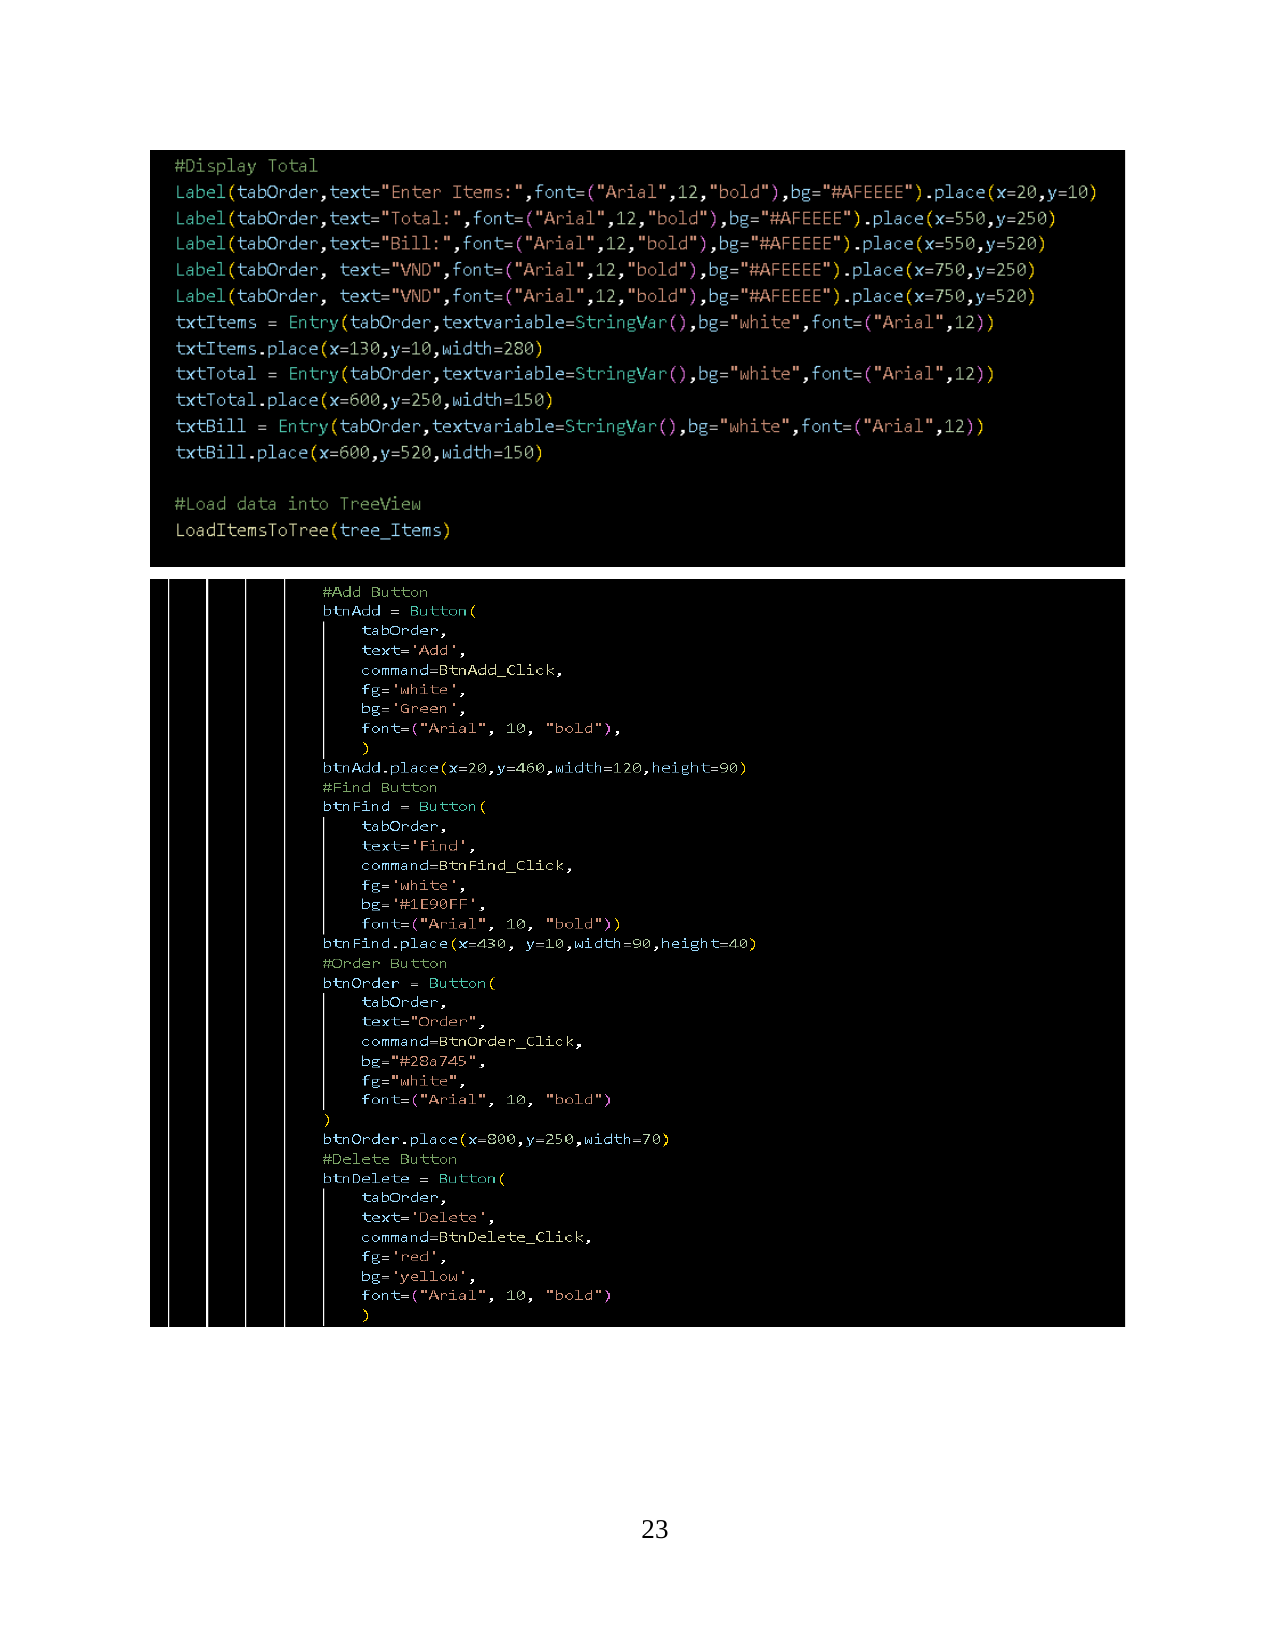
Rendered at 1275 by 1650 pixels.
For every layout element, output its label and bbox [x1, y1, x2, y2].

picture [150, 579, 1125, 1327]
picture [150, 150, 1125, 567]
